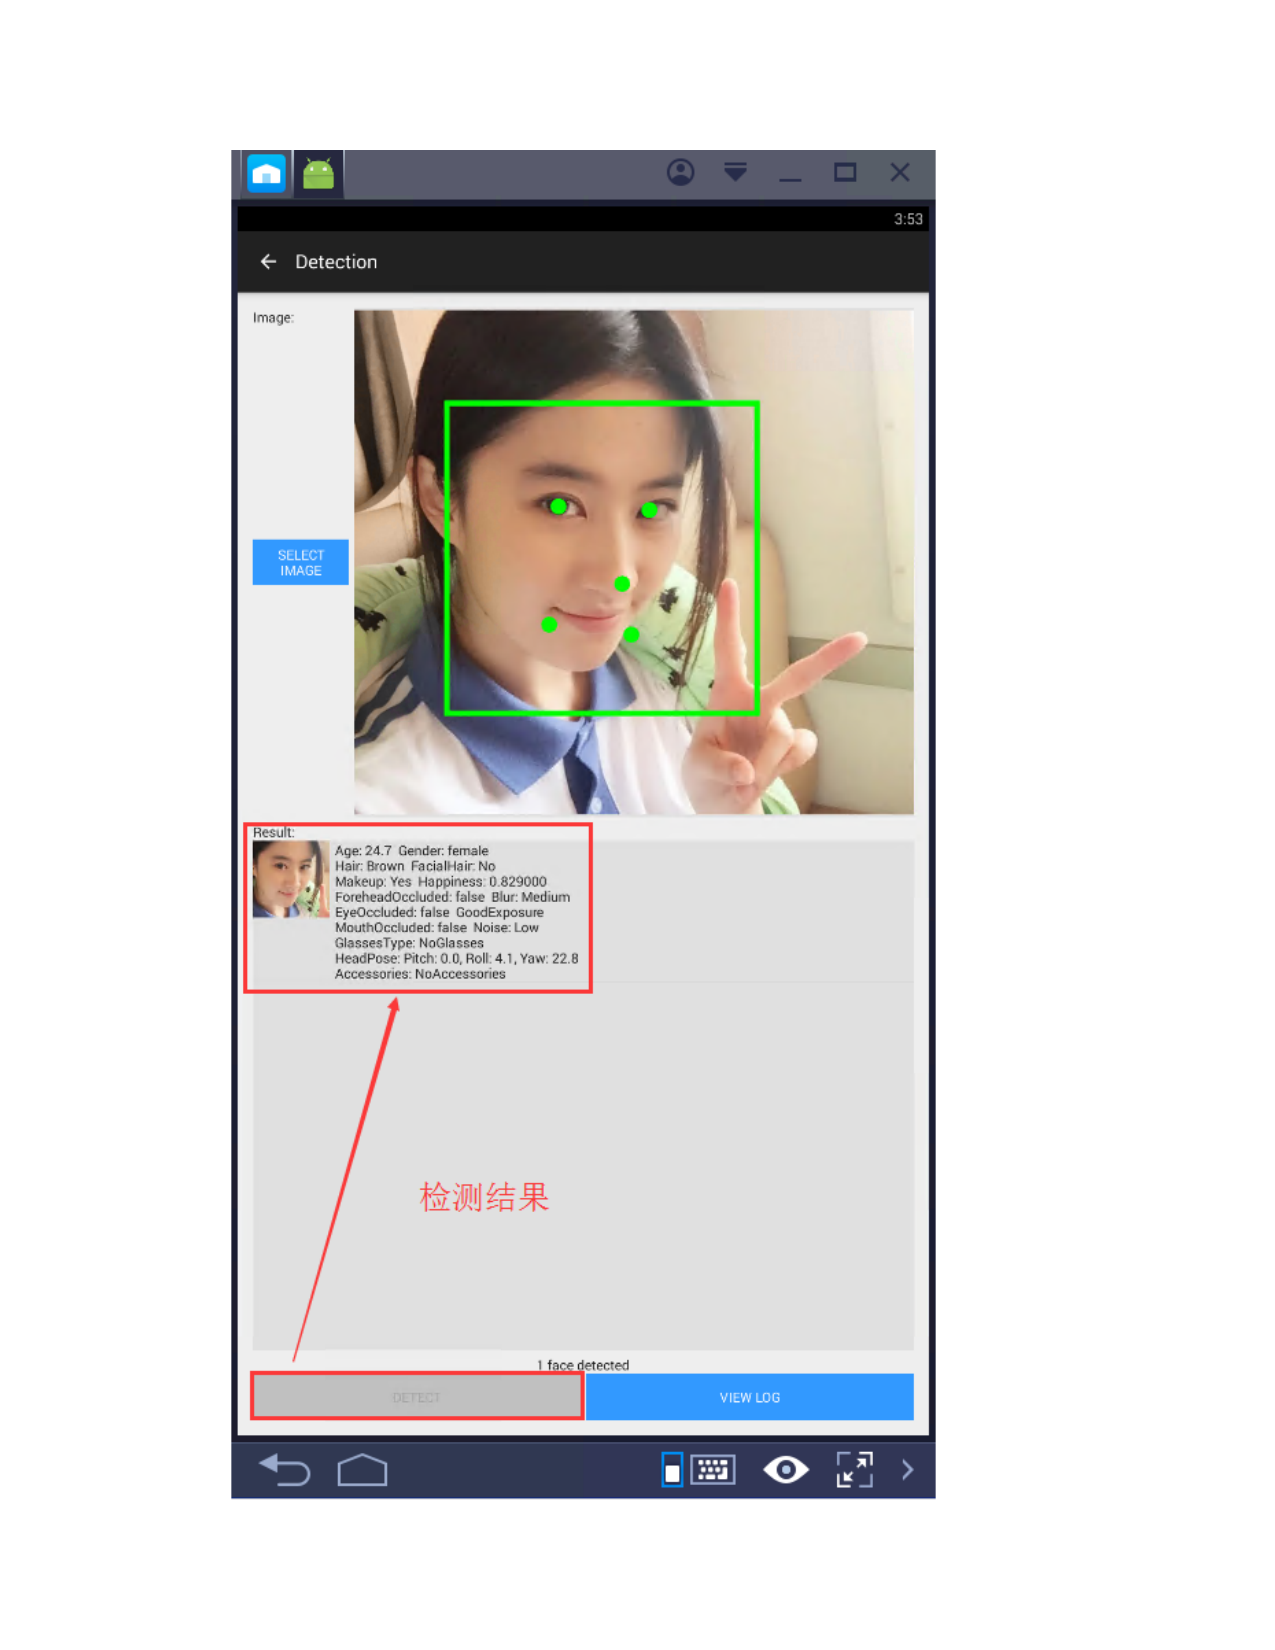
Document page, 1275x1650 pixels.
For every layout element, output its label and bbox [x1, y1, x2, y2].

picture [231, 150, 936, 1500]
